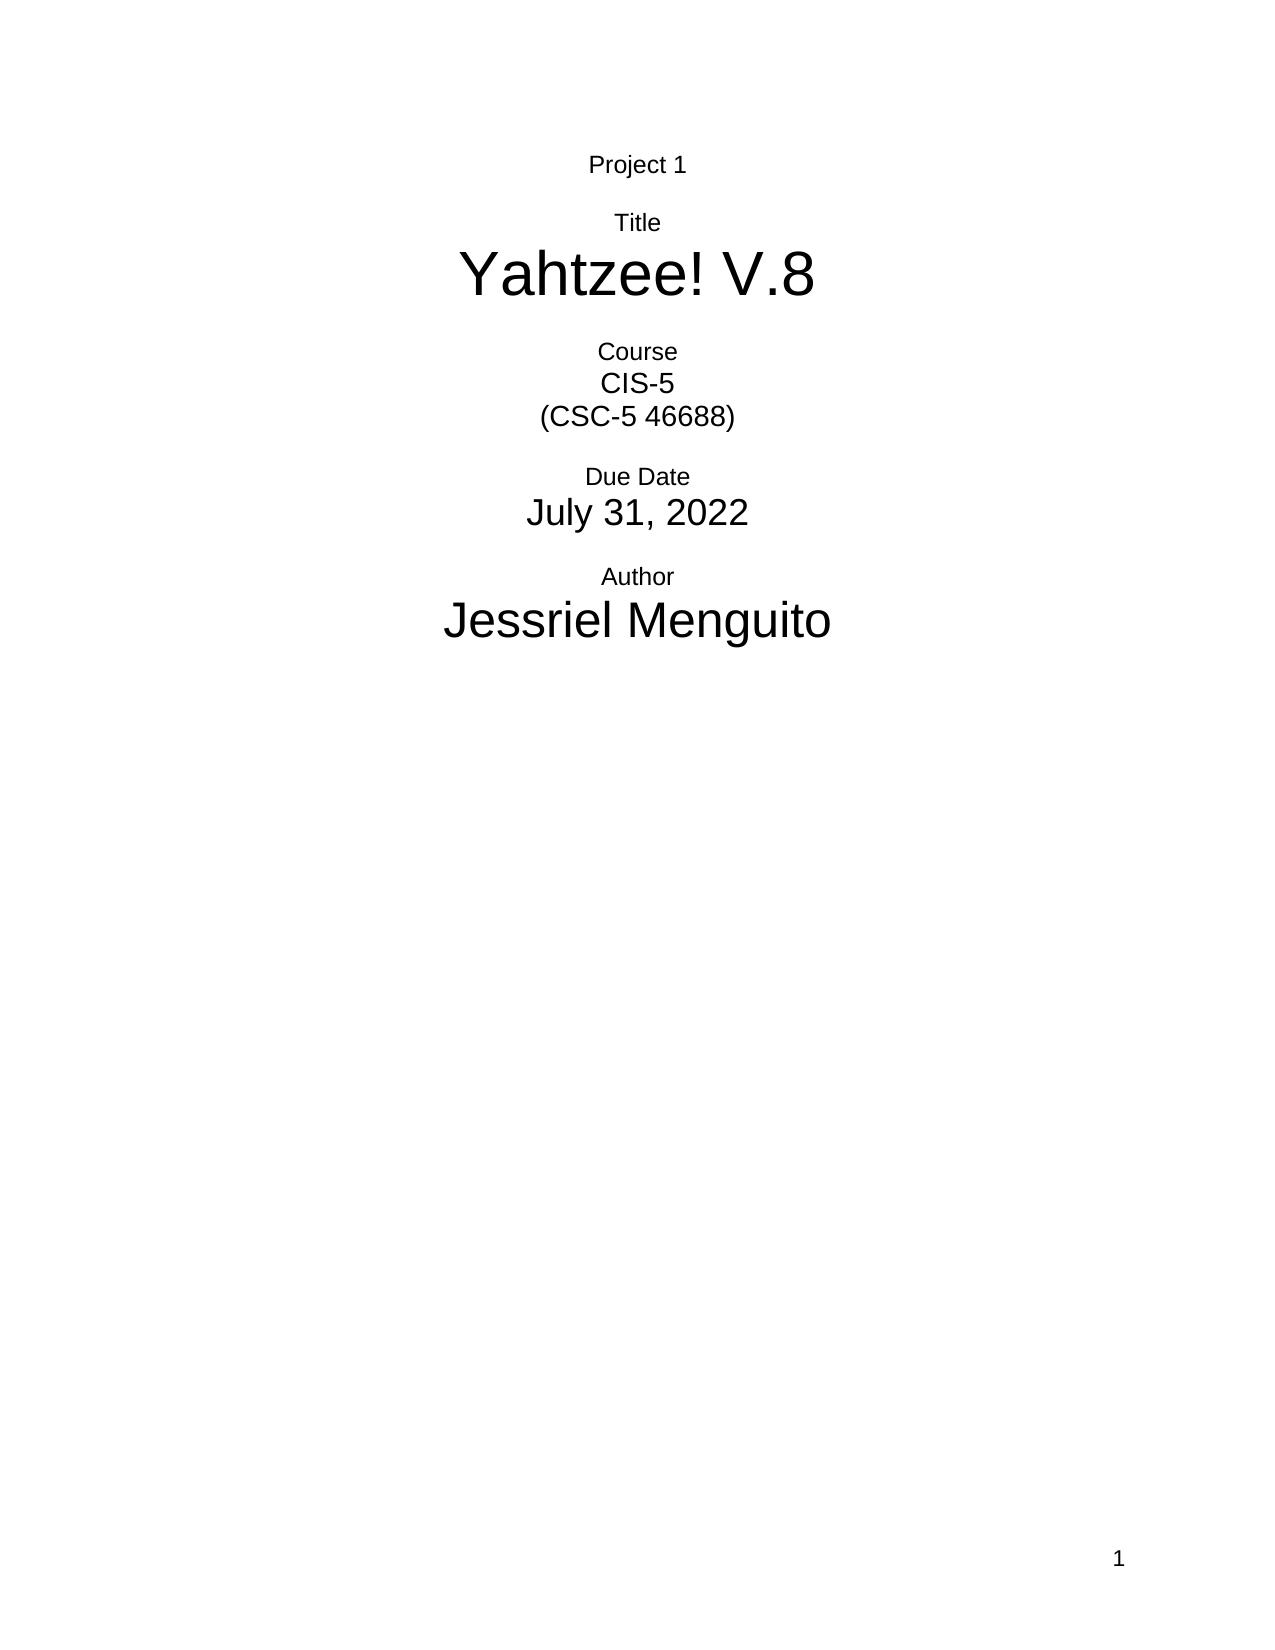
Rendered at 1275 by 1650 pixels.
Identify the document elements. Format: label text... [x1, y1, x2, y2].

text Title [150, 207, 1125, 236]
text Course [150, 337, 1125, 366]
text Due Date [150, 461, 1125, 490]
text July 31, 2022 [150, 490, 1125, 533]
text Author [150, 562, 1125, 591]
text Yahtzee! V.8 [150, 236, 1125, 308]
text Project 1 [150, 150, 1125, 179]
text Jessriel Menguito [150, 591, 1125, 648]
text CIS-5 [150, 366, 1125, 399]
text (CSC-5 46688) [150, 399, 1125, 433]
